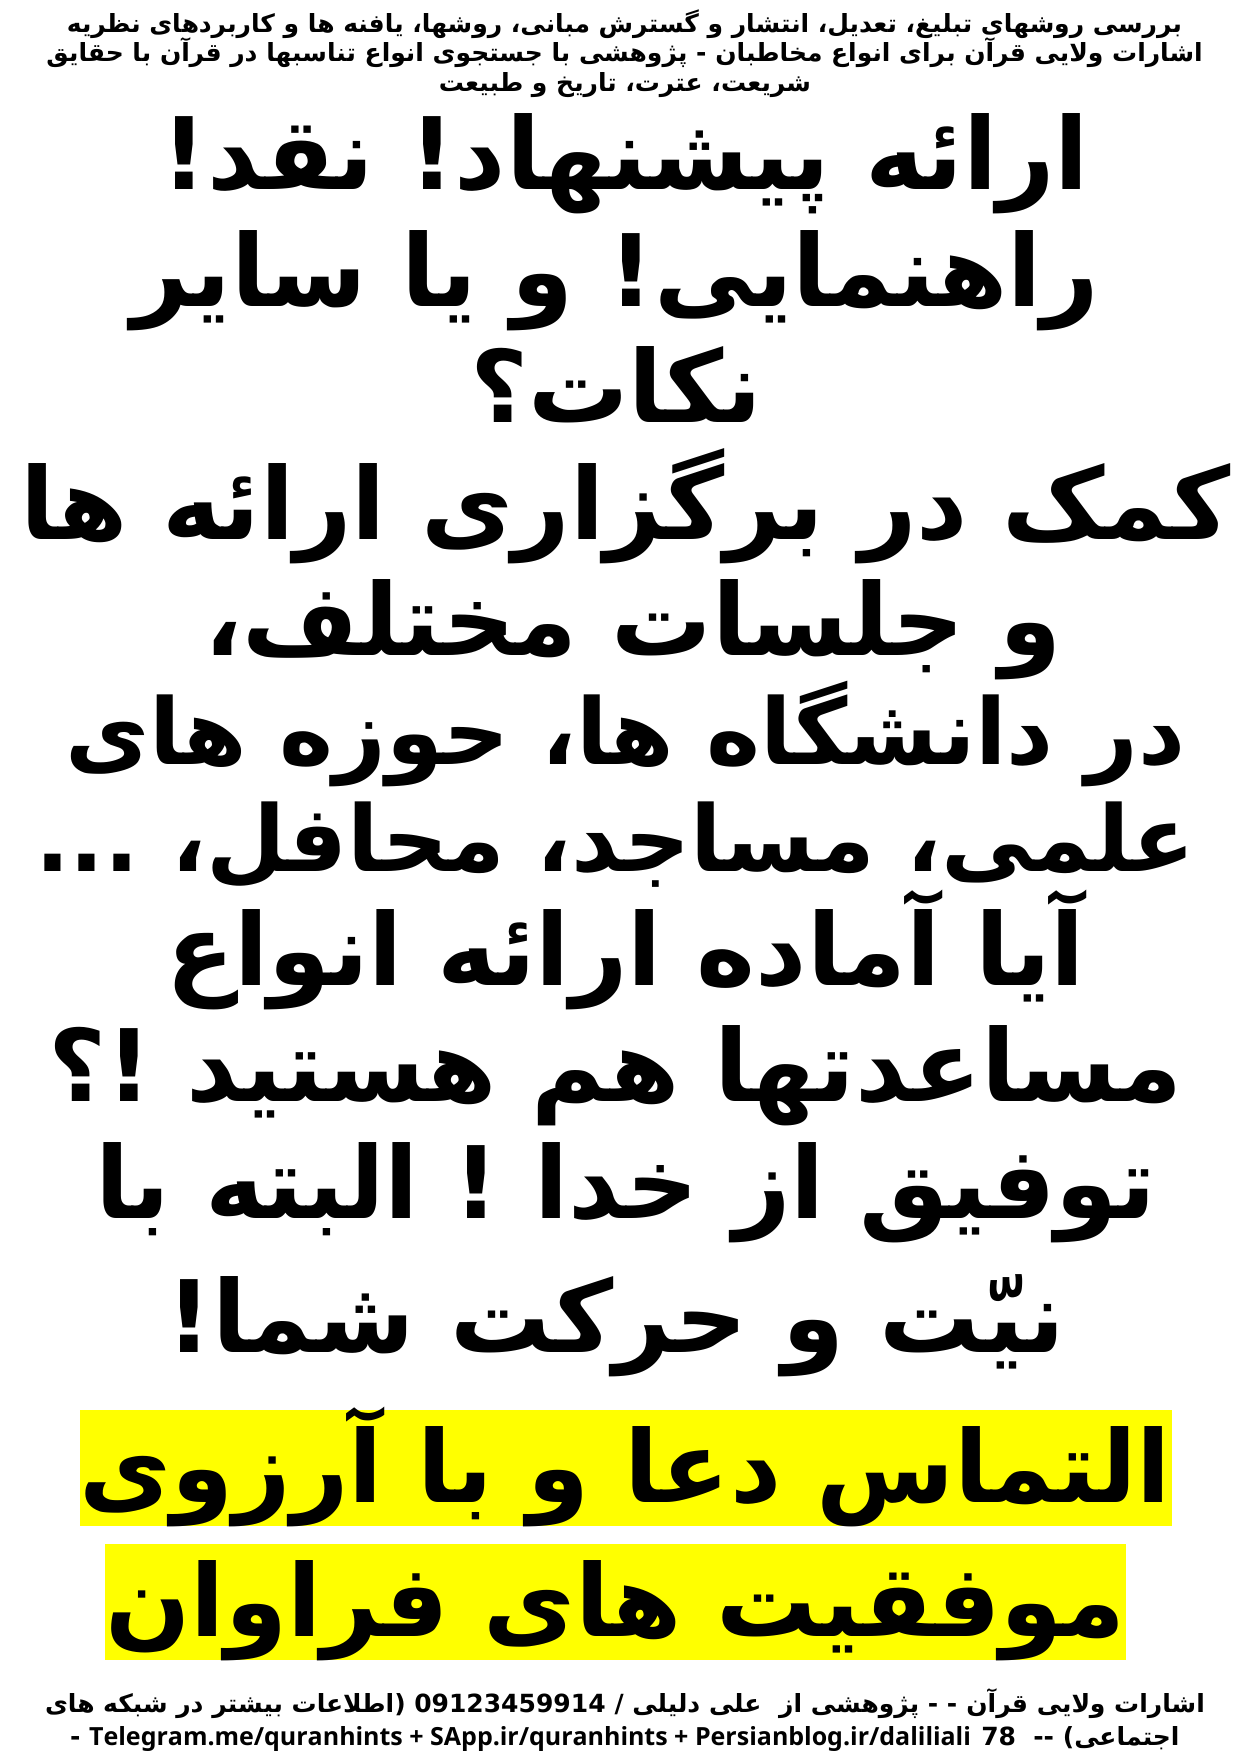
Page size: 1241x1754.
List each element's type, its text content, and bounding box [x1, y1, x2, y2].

text آیا آماده ارائه انواع مساعدتها هم هستید !؟ [19, 892, 1233, 1125]
text توفیق از خدا ! البته با نیّت و حرکت شما! [19, 1125, 1233, 1376]
text کمک در برگزاری ارائه ها و جلسات مختلف، [19, 446, 1233, 679]
text التماس دعا و با آرزوی موفقیت های فراوان [19, 1410, 1233, 1660]
text ارائه پیشنهاد! نقد! راهنمایی! و یا سایر نکات؟ [19, 97, 1233, 446]
text در دانشگاه ها، حوزه های علمی، مساجد، محافل، ... [19, 679, 1233, 892]
